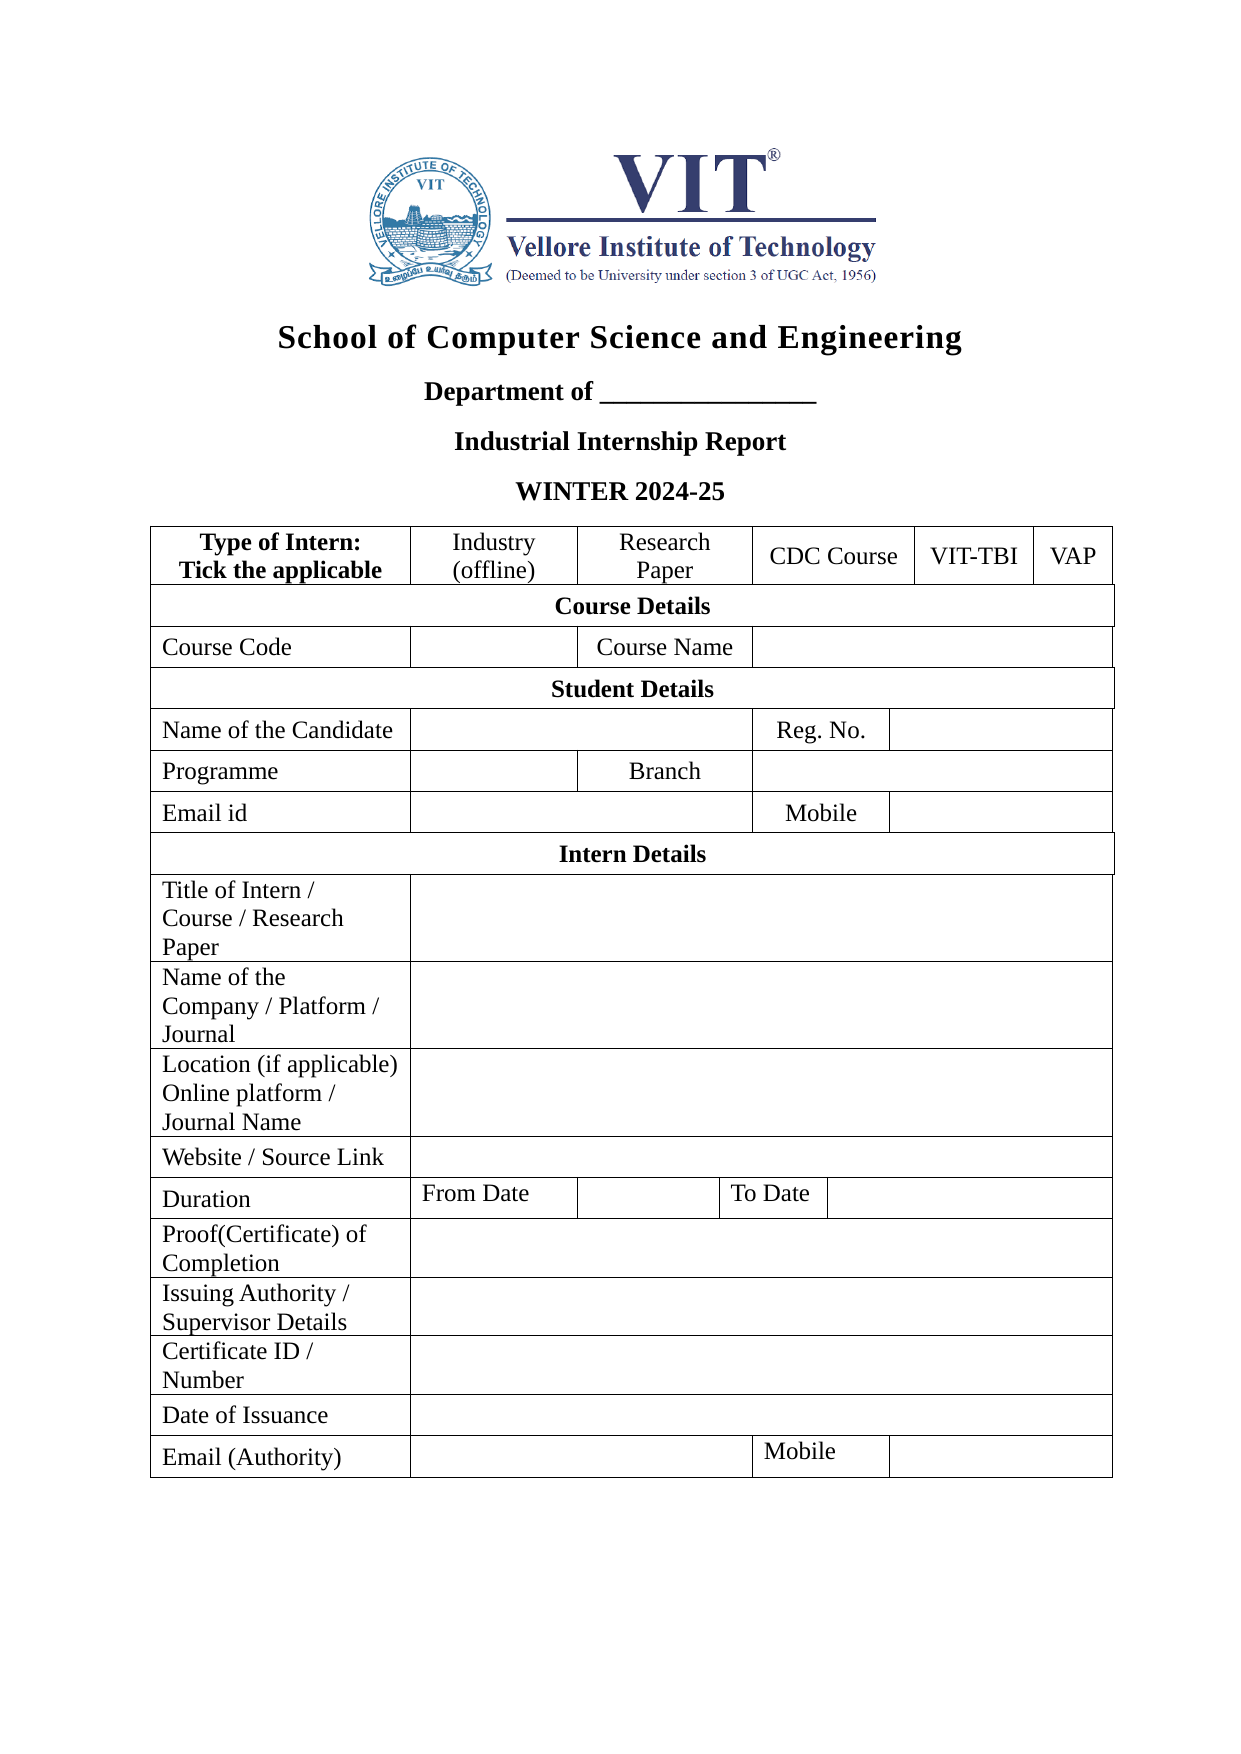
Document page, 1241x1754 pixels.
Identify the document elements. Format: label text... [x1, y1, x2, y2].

table_cell [411, 627, 577, 667]
table_cell Website / Source Link [151, 1137, 410, 1177]
table_cell To Date [720, 1178, 827, 1218]
table_cell Duration [151, 1178, 410, 1218]
table_cell [411, 1395, 1112, 1435]
table_cell Email id [151, 792, 410, 832]
table_header CDC Course [753, 527, 914, 584]
table_cell Email (Authority) [151, 1436, 410, 1477]
table_cell Mobile [753, 792, 889, 832]
table_cell Certificate ID / Number [151, 1336, 410, 1394]
table_cell Date of Issuance [151, 1395, 410, 1435]
table_cell [411, 1436, 752, 1477]
table_cell [753, 627, 1112, 667]
table_header Industry (offline) [411, 527, 577, 584]
table_cell [890, 709, 1112, 749]
table_cell Issuing Authority / Supervisor Details [151, 1278, 410, 1335]
table_header VIT-TBI [915, 527, 1033, 584]
table_cell Proof(Certificate) of Completion [151, 1219, 410, 1277]
table_cell [411, 1049, 1112, 1136]
table_cell Programme [151, 751, 410, 791]
table_cell [828, 1178, 1112, 1218]
table_cell [411, 1278, 1112, 1335]
table_cell [578, 1178, 719, 1218]
table_cell Course Details [151, 585, 1114, 626]
table_header Research Paper [578, 527, 752, 584]
picture [356, 118, 885, 298]
text WINTER 2024-25 [150, 475, 1090, 507]
table_cell Name of the Candidate [151, 709, 410, 749]
table_cell [753, 751, 1112, 791]
table_header Type of Intern: Tick the applicable [151, 527, 410, 584]
table_cell Reg. No. [753, 709, 889, 749]
table_cell Branch [578, 751, 752, 791]
table_cell Mobile [753, 1436, 889, 1477]
table_cell [411, 709, 752, 749]
text Industrial Internship Report [150, 425, 1090, 456]
table_cell Title of Intern / Course / Research Paper [151, 875, 410, 961]
table_cell [411, 751, 577, 791]
table_cell [411, 1219, 1112, 1277]
table_cell Course Code [151, 627, 410, 667]
table_cell [890, 792, 1112, 832]
table_cell [890, 1436, 1112, 1477]
table_cell [411, 792, 752, 832]
table_header VAP [1034, 527, 1112, 584]
text Department of ________________ [150, 375, 1090, 406]
table_cell [411, 875, 1112, 961]
table_cell Location (if applicable) Online platform / Journal Name [151, 1049, 410, 1136]
table_cell Course Name [578, 627, 752, 667]
table_cell Intern Details [151, 833, 1114, 874]
table_cell Name of the Company / Platform / Journal [151, 962, 410, 1048]
table_cell Student Details [151, 668, 1114, 708]
table_cell From Date [411, 1178, 577, 1218]
table_cell [411, 962, 1112, 1048]
text School of Computer Science and Engineering [150, 317, 1090, 355]
table_cell [411, 1336, 1112, 1394]
table_cell [411, 1137, 1112, 1177]
